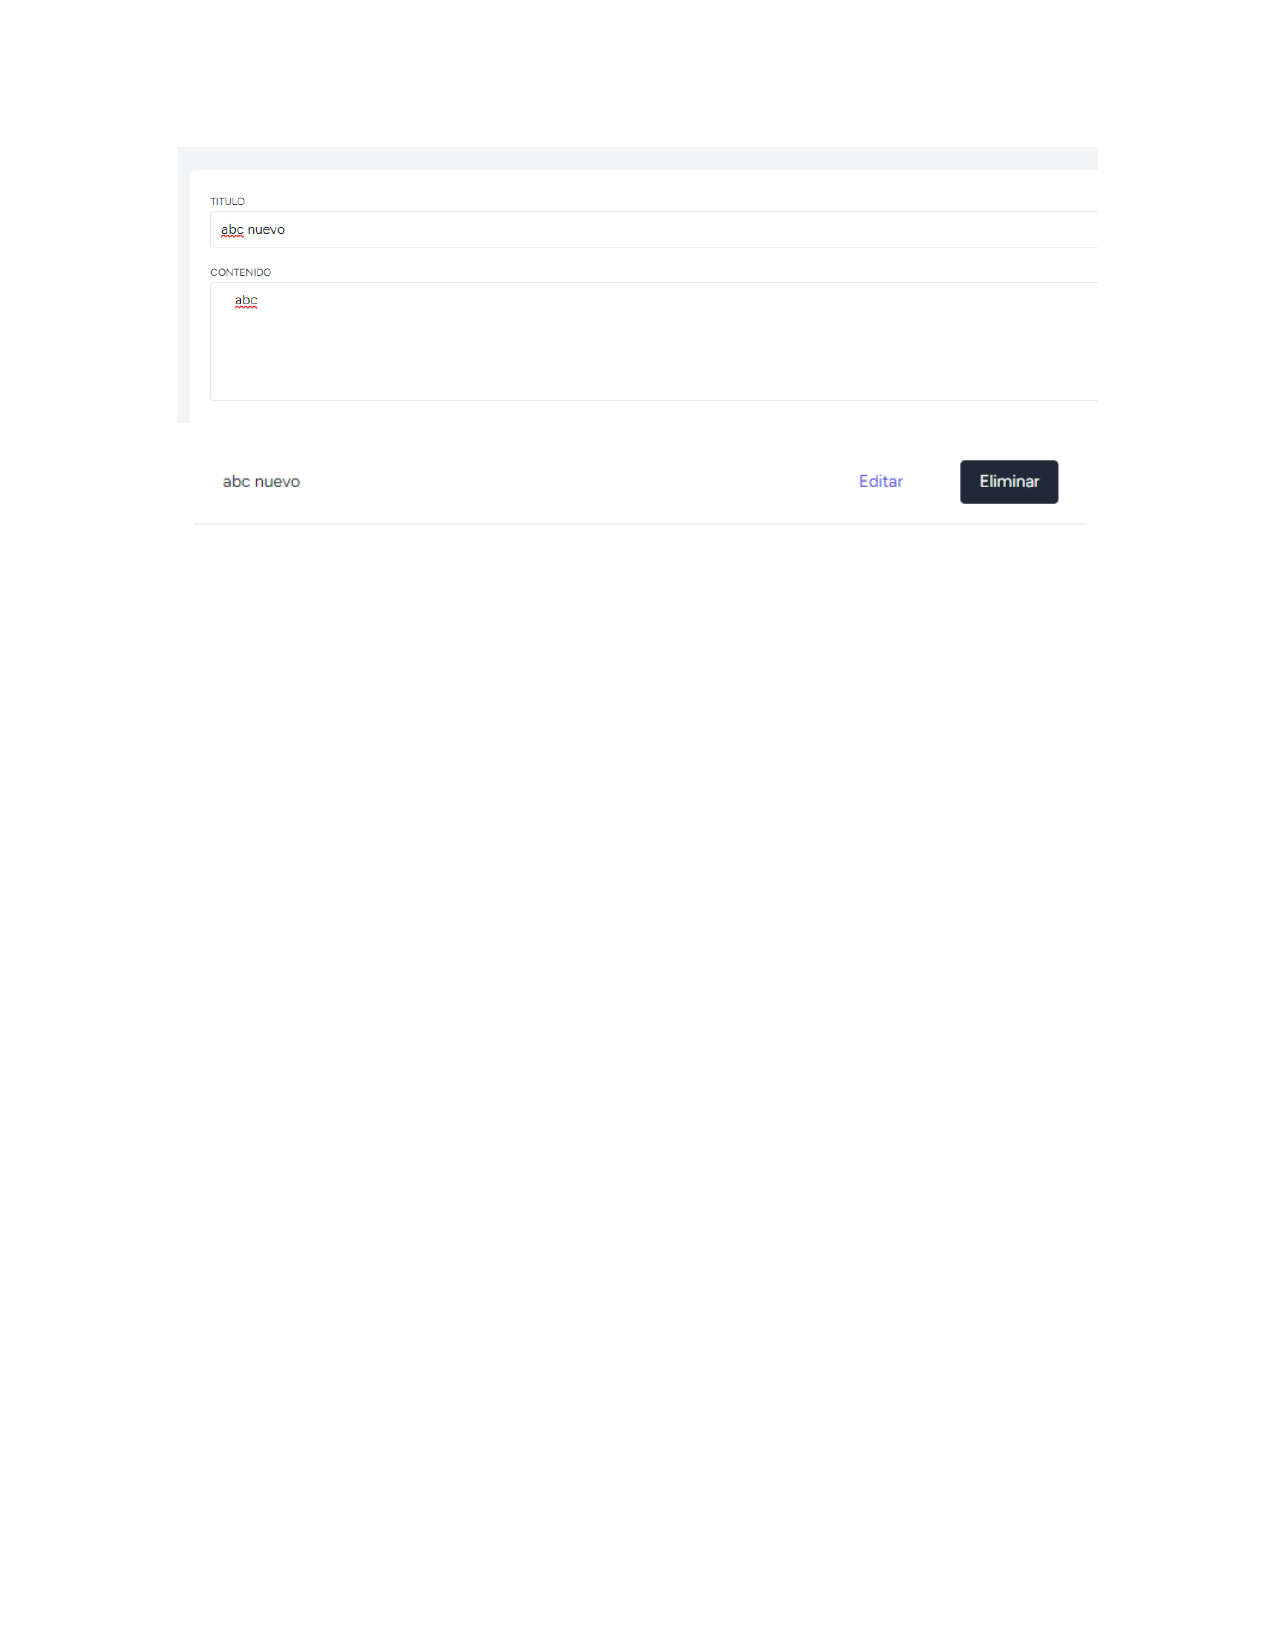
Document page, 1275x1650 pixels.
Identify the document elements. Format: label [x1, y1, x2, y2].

picture [177, 441, 1098, 533]
picture [177, 147, 1098, 423]
